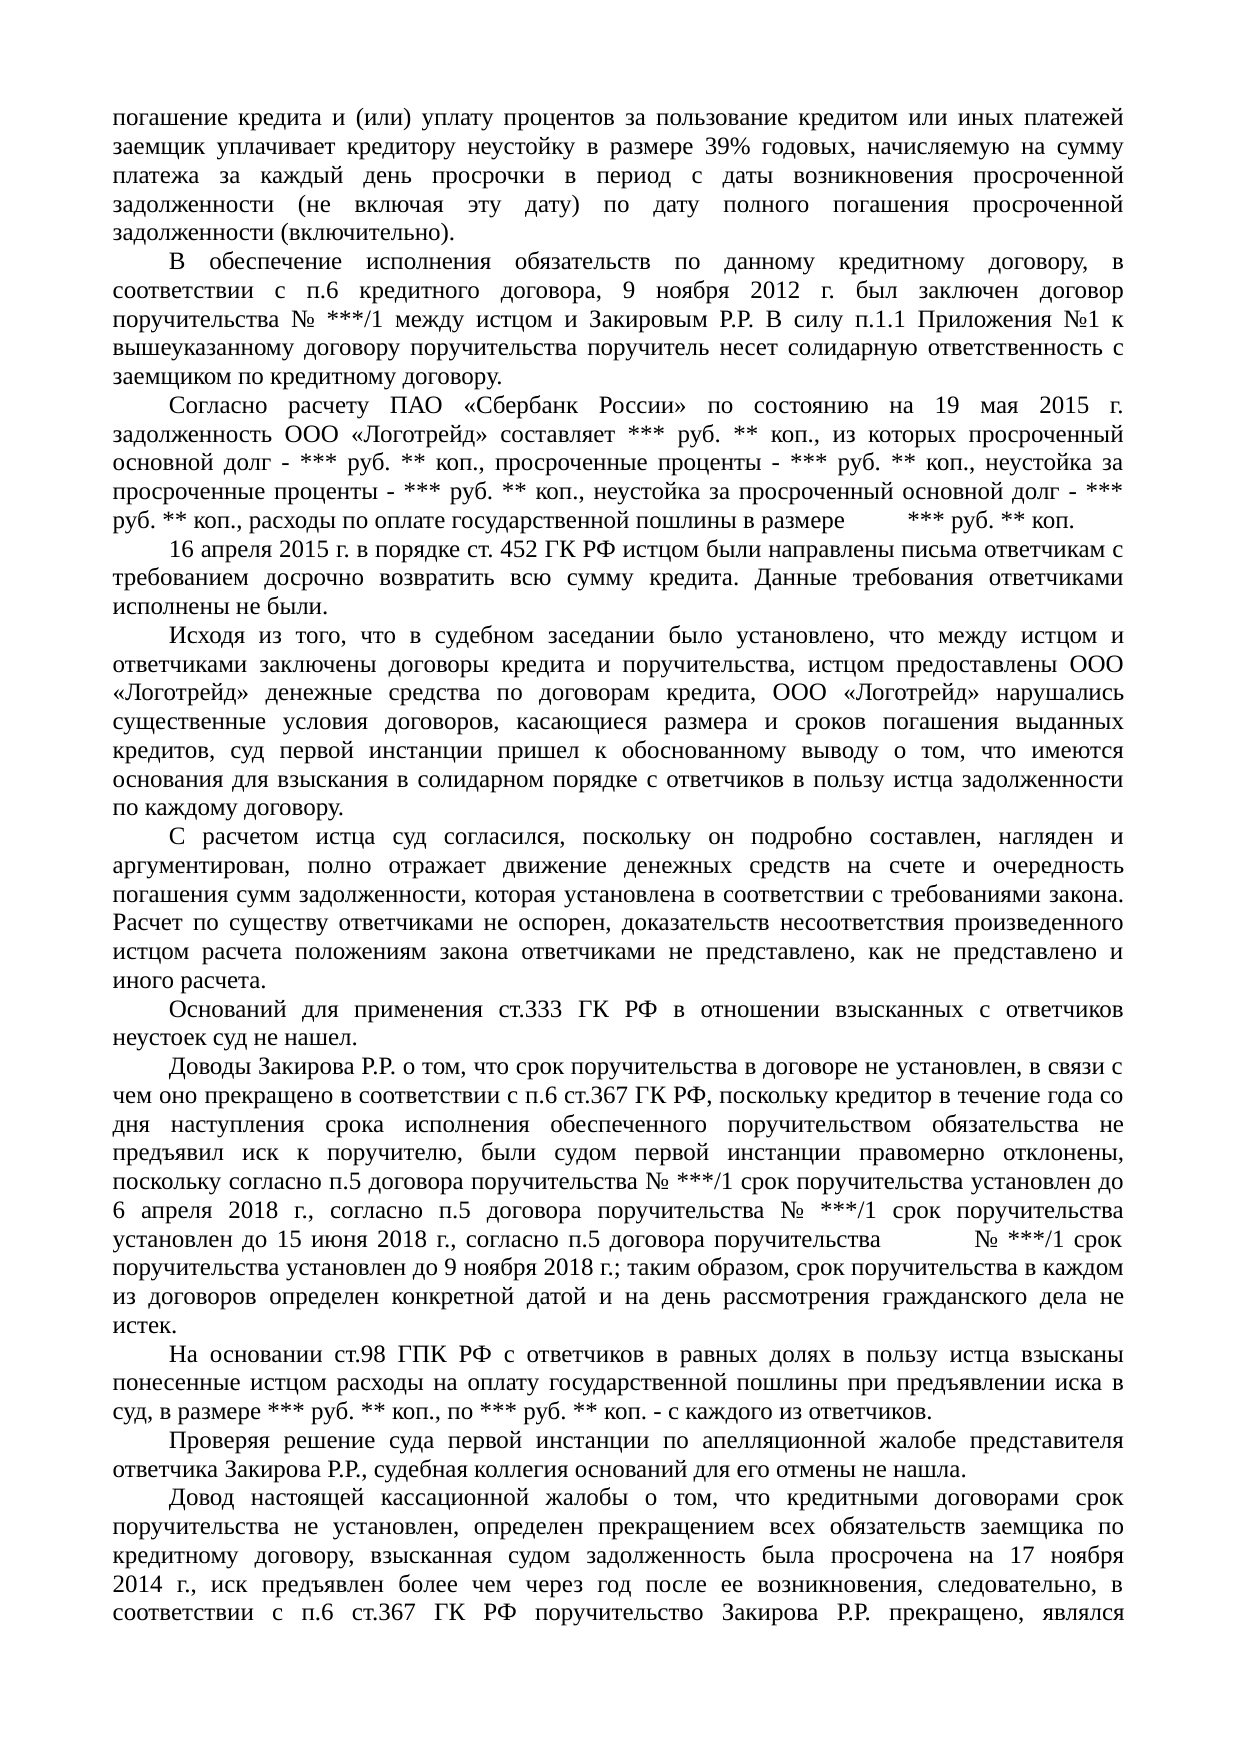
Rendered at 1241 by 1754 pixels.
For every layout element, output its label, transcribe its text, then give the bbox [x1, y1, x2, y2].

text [112, 102, 1125, 246]
text Исходя из того, что в судебном заседании было установлено, что между истцом и ответчиками заключены договоры кредита и поручительства, истцом предоставлены ООО «Логотрейд» денежные средства по договорам кредита, ООО «Логотрейд» нарушались существенные условия договоров, касающиеся размера и сроков погашения выданных кредитов, суд первой инстанции пришел к обоснованному выводу о том, что имеются основания для взыскания в солидарном порядке с ответчиков в пользу истца задолженности по каждому договору. [112, 620, 1125, 821]
text Оснований для применения ст.333 ГК РФ в отношении взысканных с ответчиков неустоек суд не нашел. [112, 994, 1125, 1051]
text Согласно расчету ПАО «Сбербанк России» по состоянию на 19 мая . задолженность ООО «Логотрейд» составляет *** руб. ** коп., из которых просроченный основной долг - *** руб. ** коп., просроченные проценты - *** руб. ** коп., неустойка за просроченные проценты - *** руб. ** коп., неустойка за просроченный основной долг - *** руб. ** коп., расходы по оплате государственной пошлины в размере *** руб. ** коп. [112, 390, 1125, 534]
text Доводы Закирова P.P. о том, что срок поручительства в договоре не установлен, в связи с чем оно прекращено в соответствии с п.6 ст.367 ГК РФ, поскольку кредитор в течение года со дня наступления срока исполнения обеспеченного поручительством обязательства не предъявил иск к поручителю, были судом первой инстанции правомерно отклонены, поскольку согласно п.5 договора поручительства № ***/1 срок поручительства установлен до 6 апреля ., согласно п.5 договора поручительства № ***/1 срок поручительства установлен до 15 июня ., согласно п.5 договора поручительства № ***/1 срок поручительства установлен до 9 ноября .; таким образом, срок поручительства в каждом из договоров определен конкретной датой и на день рассмотрения гражданского дела не истек. [112, 1051, 1125, 1339]
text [112, 1482, 1125, 1626]
text На основании ст.98 ГПК РФ с ответчиков в равных долях в пользу истца взысканы понесенные истцом расходы на оплату государственной пошлины при предъявлении иска в суд, в размере *** руб. ** коп., по *** руб. ** коп. - с каждого из ответчиков. [112, 1339, 1125, 1425]
text В обеспечение исполнения обязательств по данному кредитному договору, в соответствии с п.6 кредитного договора, 9 ноября . был заключен договор поручительства № ***/1 между истцом и Закировым P.P. В силу п.1.1 Приложения №1 к вышеуказанному договору поручительства поручитель несет солидарную ответственность с заемщиком по кредитному договору. [112, 246, 1125, 390]
text 16 апреля . в порядке ст. 452 ГК РФ истцом были направлены письма ответчикам с требованием досрочно возвратить всю сумму кредита. Данные требования ответчиками исполнены не были. [112, 534, 1125, 620]
text Проверяя решение суда первой инстанции по апелляционной жалобе представителя ответчика Закирова Р.Р., судебная коллегия оснований для его отмены не нашла. [112, 1425, 1125, 1482]
text С расчетом истца суд согласился, поскольку он подробно составлен, нагляден и аргументирован, полно отражает движение денежных средств на счете и очередность погашения сумм задолженности, которая установлена в соответствии с требованиями закона. Расчет по существу ответчиками не оспорен, доказательств несоответствия произведенного истцом расчета положениям закона ответчиками не представлено, как не представлено и иного расчета. [112, 821, 1125, 994]
